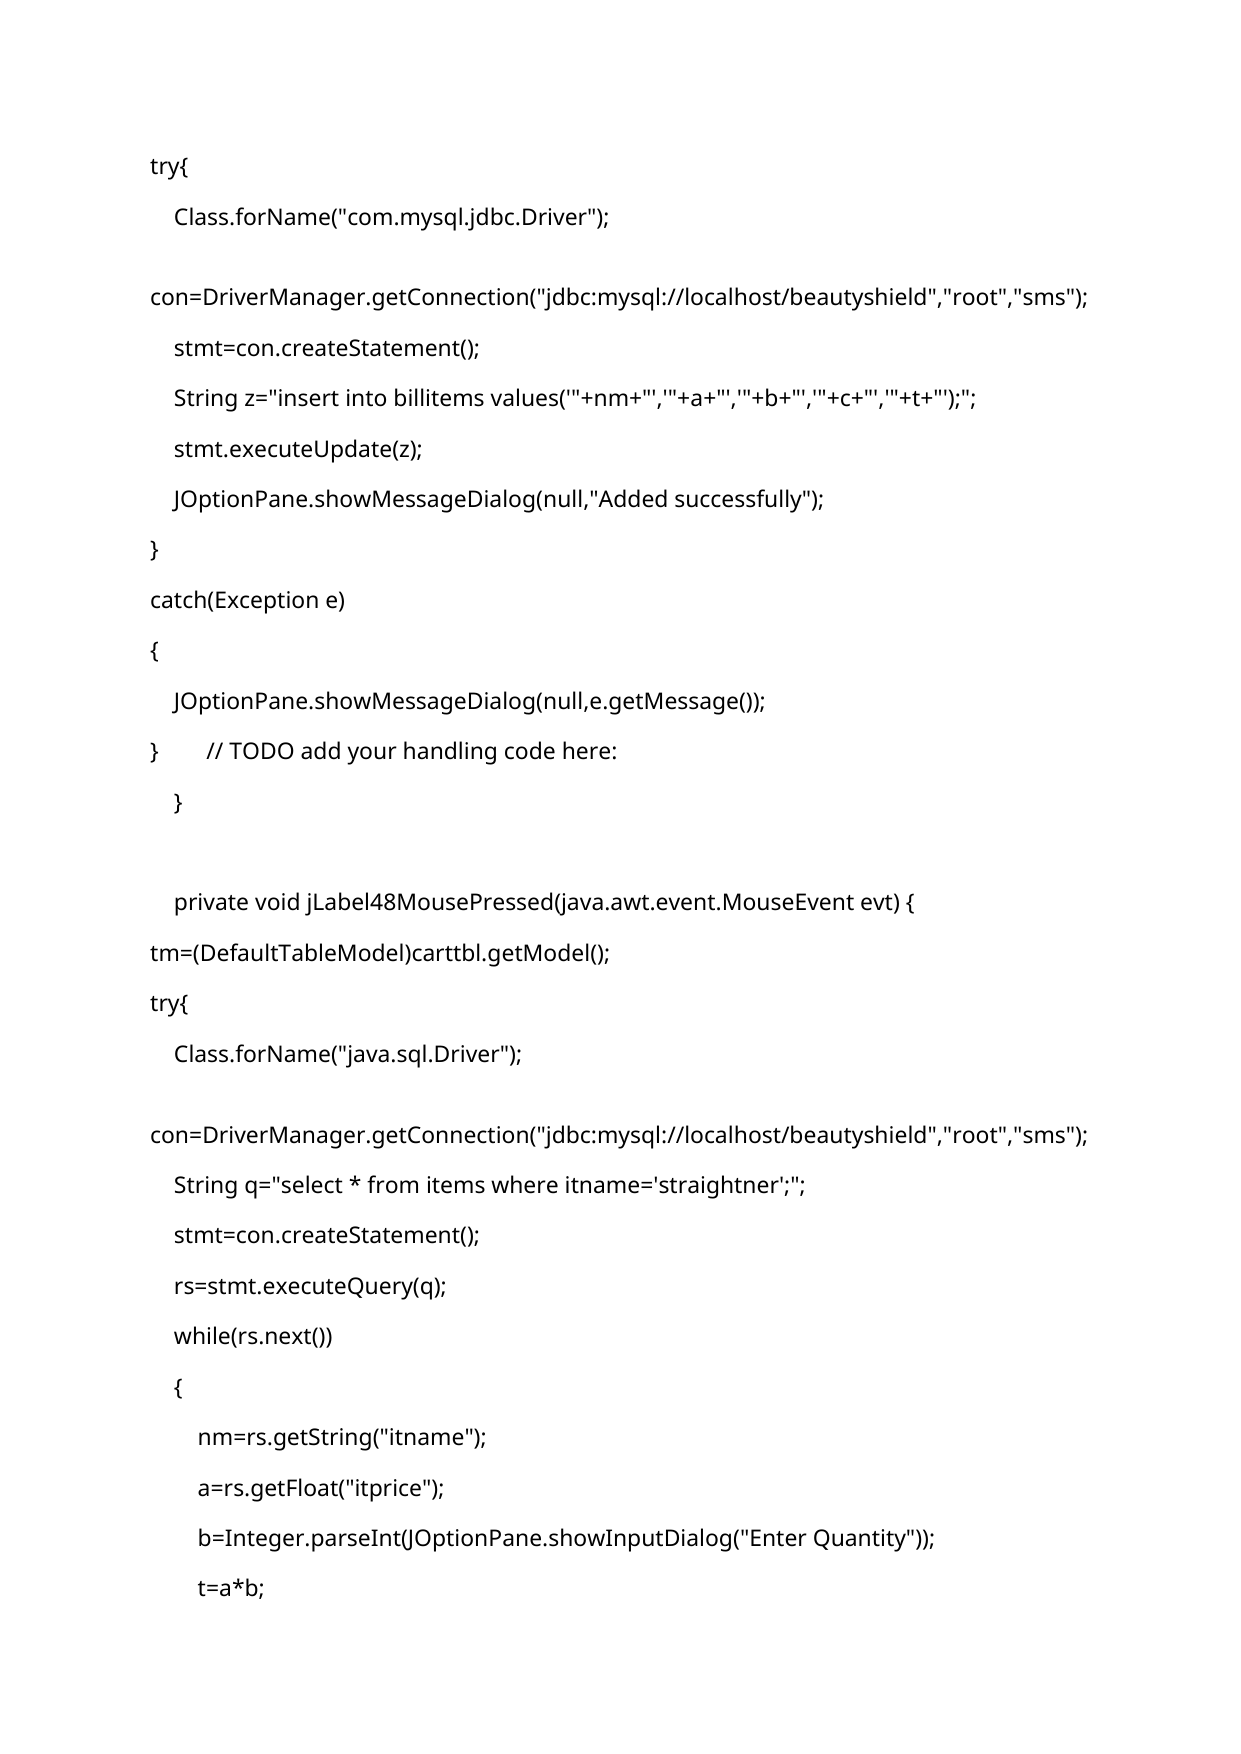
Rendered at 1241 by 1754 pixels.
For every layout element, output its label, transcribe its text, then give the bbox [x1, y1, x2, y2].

text { [150, 634, 1090, 666]
text try{ [150, 150, 1090, 181]
text private void jLabel48MousePressed(java.awt.event.MouseEvent evt) { [150, 886, 1090, 918]
text } [150, 786, 1090, 817]
text { [150, 1371, 1090, 1402]
text stmt=con.createStatement(); [150, 1219, 1090, 1251]
text con=DriverManager.getConnection("jdbc:mysql://localhost/beautyshield","root","sms"); [150, 1088, 1090, 1150]
text con=DriverManager.getConnection("jdbc:mysql://localhost/beautyshield","root","sms"); [150, 251, 1090, 313]
text try{ [150, 987, 1090, 1018]
text tm=(DefaultTableModel)carttbl.getModel(); [150, 937, 1090, 968]
text a=rs.getFloat("itprice"); [150, 1471, 1090, 1503]
text JOptionPane.showMessageDialog(null,"Added successfully"); [150, 483, 1090, 514]
text stmt=con.createStatement(); [150, 332, 1090, 363]
text } // TODO add your handling code here: [150, 735, 1090, 766]
text JOptionPane.showMessageDialog(null,e.getMessage()); [150, 685, 1090, 716]
text Class.forName("com.mysql.jdbc.Driver"); [150, 200, 1090, 232]
text String q="select * from items where itname='straightner';"; [150, 1169, 1090, 1200]
text while(rs.next()) [150, 1320, 1090, 1351]
text t=a*b; [150, 1572, 1090, 1603]
text String z="insert into billitems values('"+nm+"','"+a+"','"+b+"','"+c+"','"+t+"');"; [150, 382, 1090, 413]
text nm=rs.getString("itname"); [150, 1421, 1090, 1452]
text } [150, 533, 1090, 565]
text Class.forName("java.sql.Driver"); [150, 1038, 1090, 1069]
text catch(Exception e) [150, 584, 1090, 615]
text rs=stmt.executeQuery(q); [150, 1270, 1090, 1301]
text b=Integer.parseInt(JOptionPane.showInputDialog("Enter Quantity")); [150, 1522, 1090, 1553]
text stmt.executeUpdate(z); [150, 433, 1090, 464]
